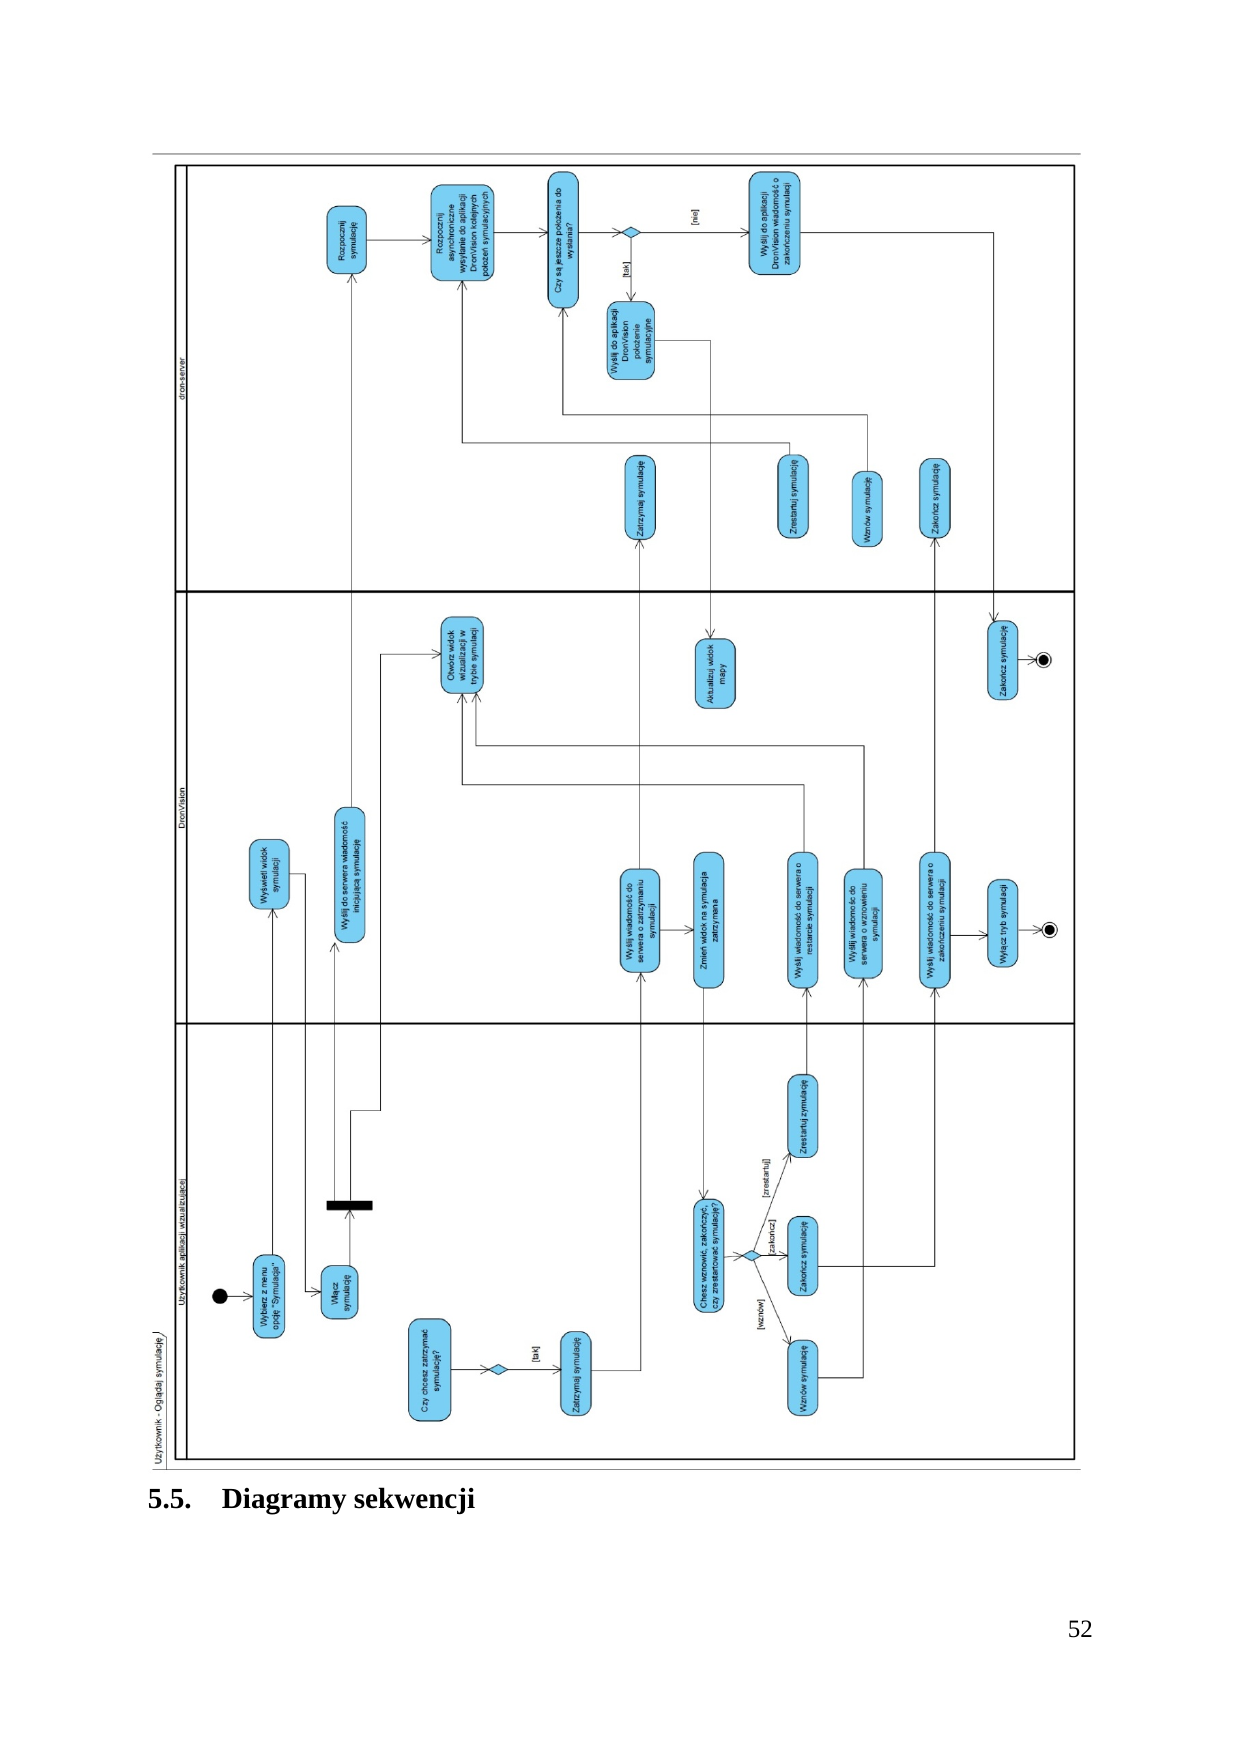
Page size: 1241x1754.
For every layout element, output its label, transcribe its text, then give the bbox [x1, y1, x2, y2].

subtitle Diagramy sekwencji [148, 1482, 1092, 1515]
picture [147, 147, 1093, 1478]
